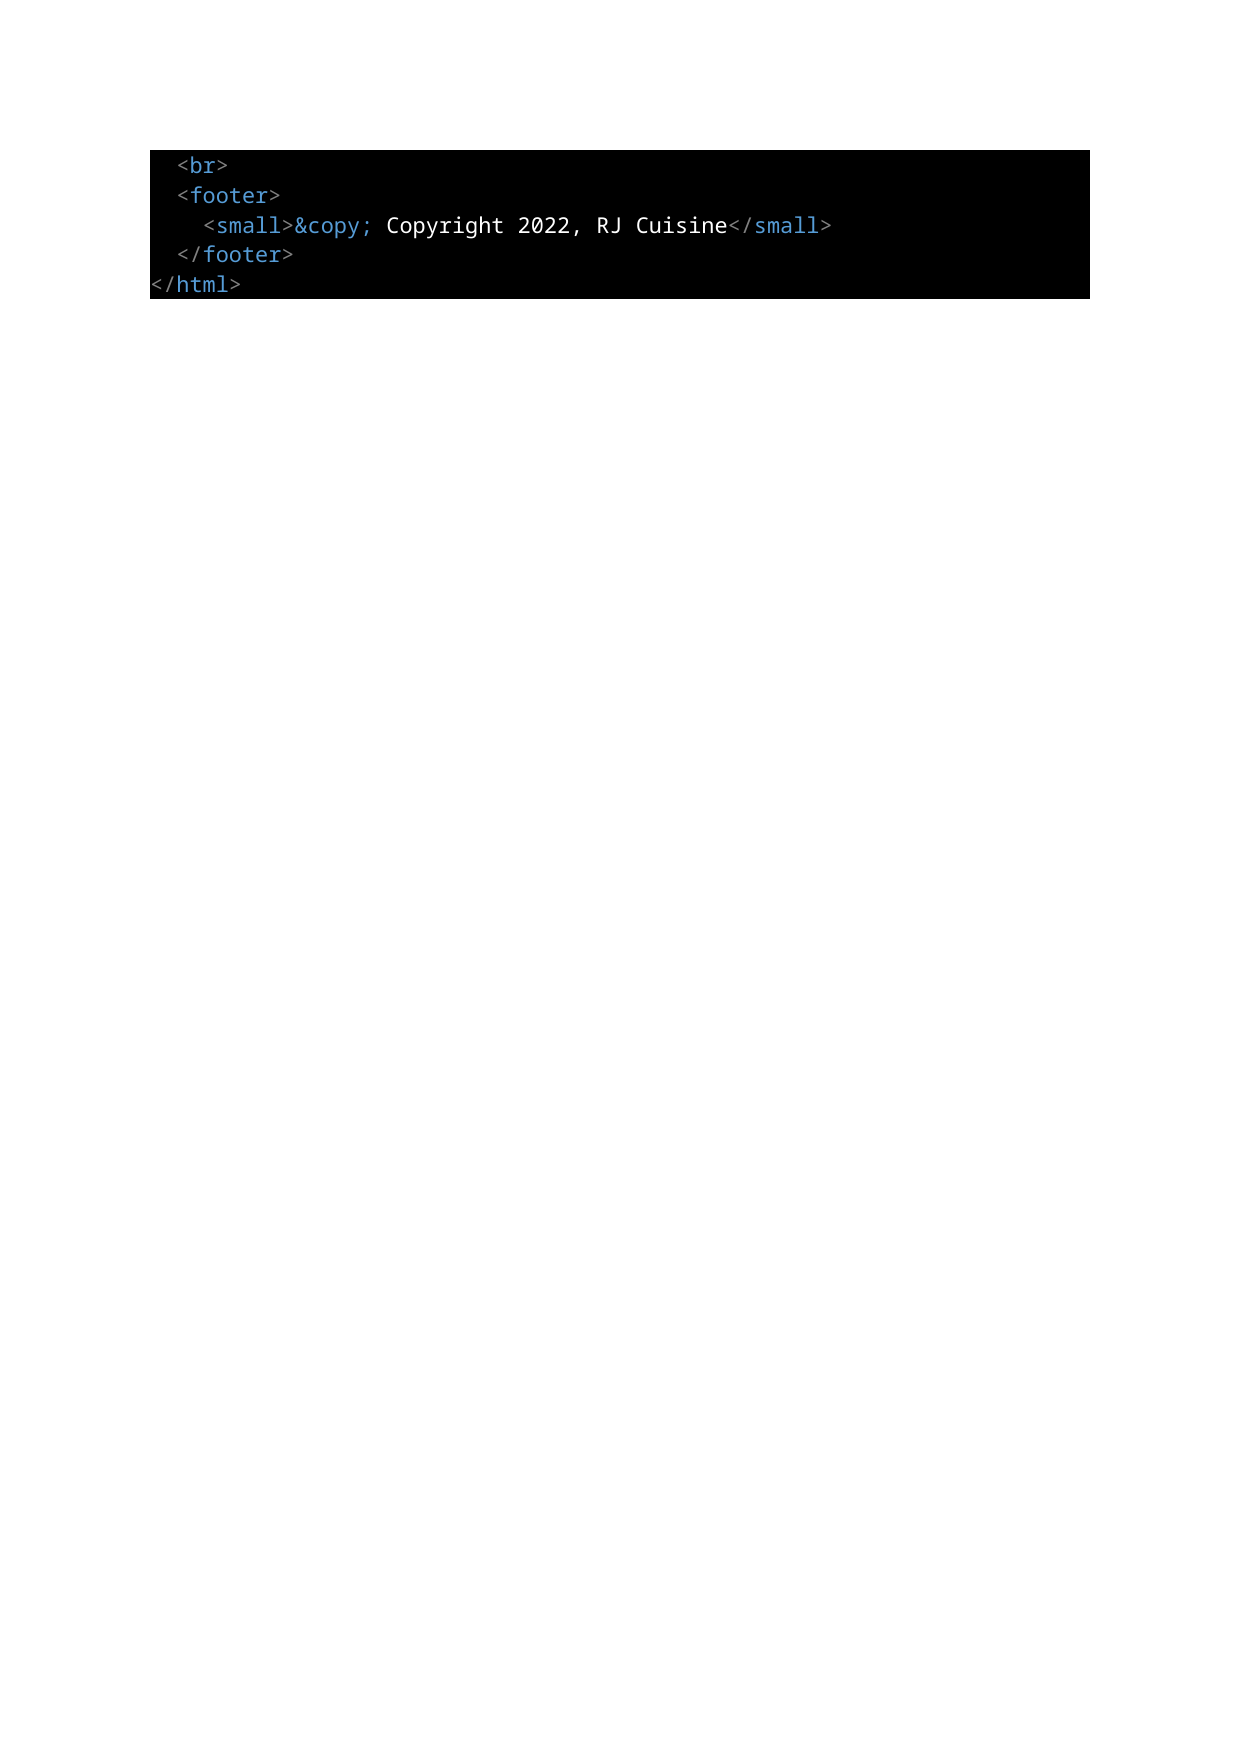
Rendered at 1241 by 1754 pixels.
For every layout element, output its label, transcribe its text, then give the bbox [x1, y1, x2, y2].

text <br> [150, 150, 1090, 180]
text </html> [150, 269, 1090, 299]
text </footer> [150, 239, 1090, 269]
text <footer> [150, 180, 1090, 209]
text <small>&copy; Copyright 2022, RJ Cuisine</small> [150, 209, 1090, 239]
